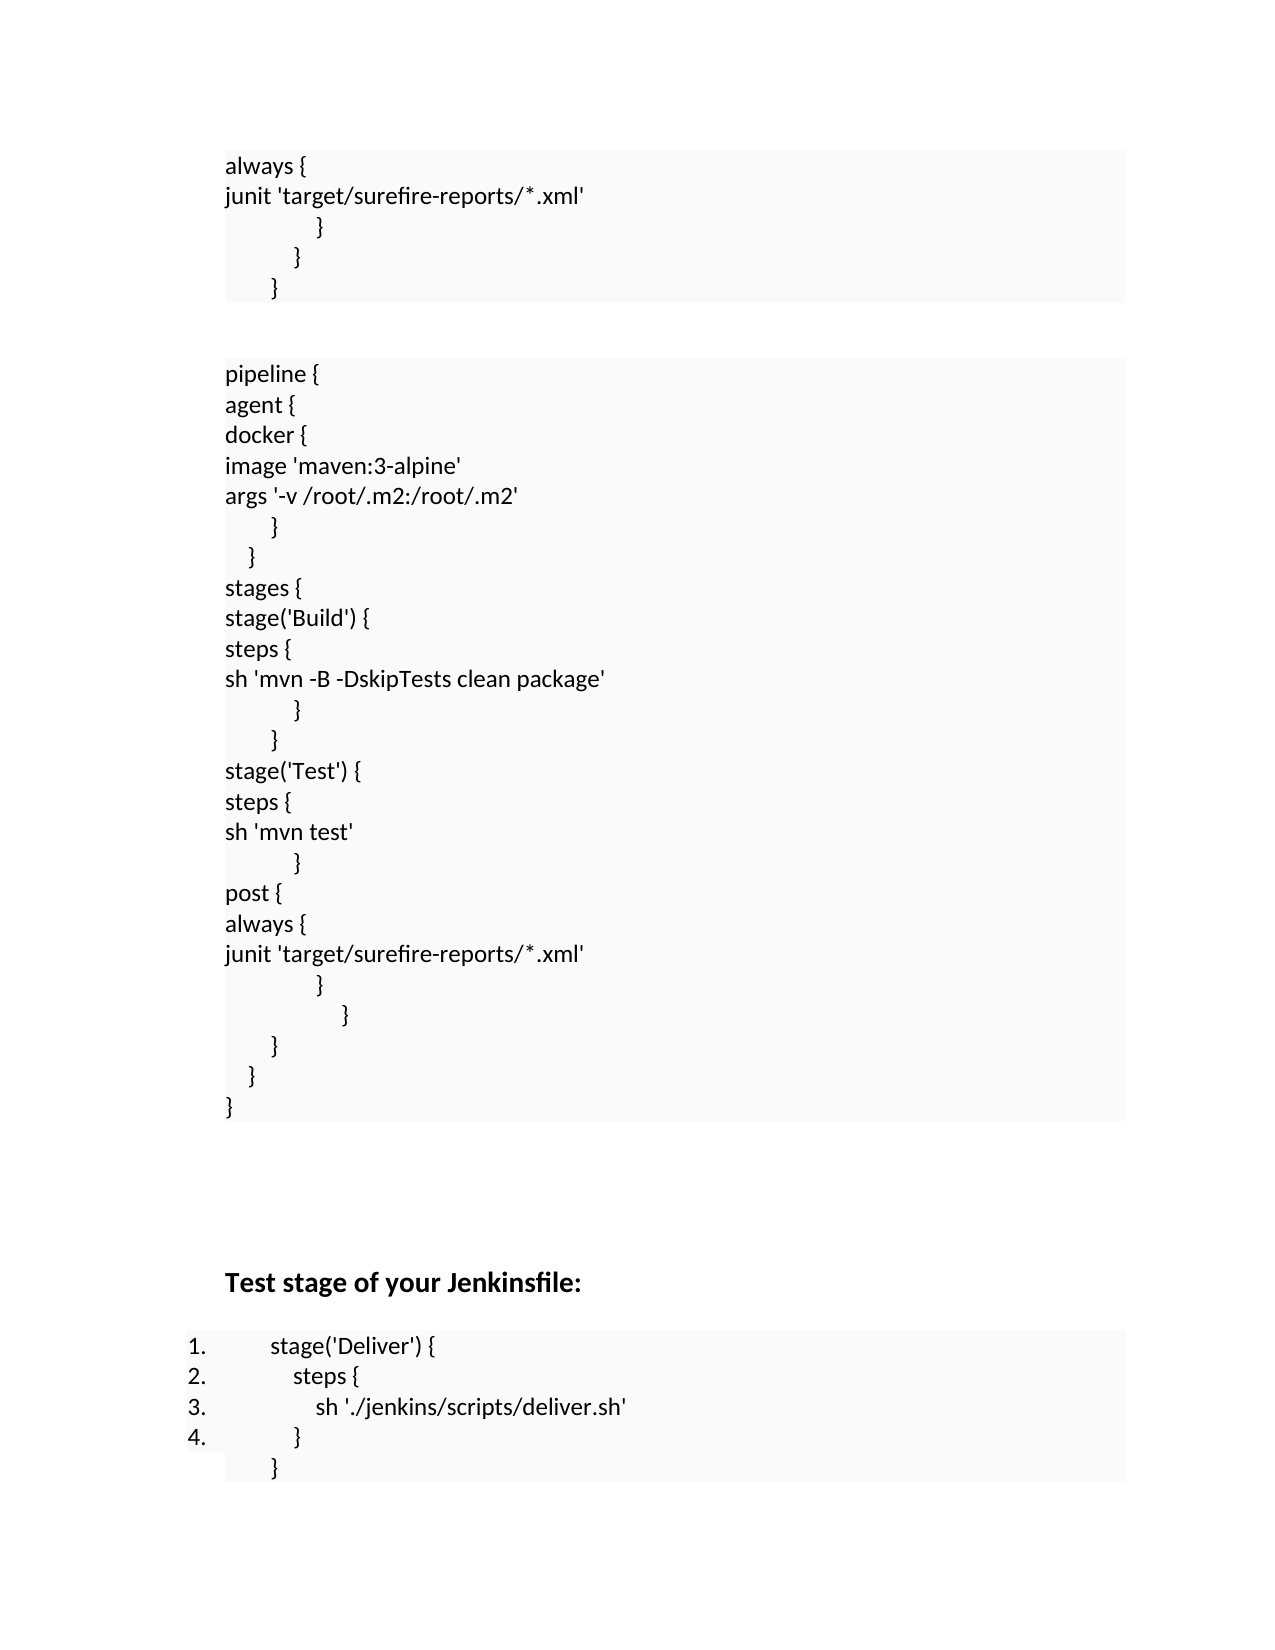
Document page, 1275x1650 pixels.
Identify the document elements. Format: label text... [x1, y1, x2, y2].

text } [225, 211, 1125, 242]
text } [225, 1060, 1125, 1091]
text } [225, 847, 1125, 877]
text always { [225, 150, 1125, 181]
text } [225, 1030, 1125, 1060]
text stage('Build') { [225, 603, 1125, 633]
text stage('Test') { [225, 755, 1125, 786]
text always { [225, 908, 1125, 938]
text post { [225, 877, 1125, 908]
text } [225, 969, 1125, 999]
text args '-v /root/.m2:/root/.m2' [225, 481, 1125, 511]
text Test stage of your Jenkinsfile: [225, 1264, 1125, 1299]
text } [225, 542, 1125, 572]
text } [225, 725, 1125, 755]
text image 'maven:3-alpine' [225, 450, 1125, 481]
text pipeline { [225, 358, 1125, 389]
text docker { [225, 419, 1125, 450]
list stage('Deliver') { [187, 1330, 1125, 1360]
text } [225, 511, 1125, 542]
text sh 'mvn test' [225, 816, 1125, 847]
text } [225, 272, 1125, 303]
text } [225, 694, 1125, 725]
text } [225, 1452, 1125, 1482]
text } [225, 1091, 1125, 1121]
text } [225, 242, 1125, 272]
list } [187, 1421, 1125, 1452]
list sh './jenkins/scripts/deliver.sh' [187, 1391, 1125, 1421]
text sh 'mvn -B -DskipTests clean package' [225, 664, 1125, 694]
text stages { [225, 572, 1125, 603]
text junit 'target/surefire-reports/*.xml' [225, 181, 1125, 211]
text junit 'target/surefire-reports/*.xml' [225, 938, 1125, 969]
text steps { [225, 633, 1125, 664]
text agent { [225, 389, 1125, 419]
text steps { [225, 786, 1125, 816]
text } [225, 999, 1125, 1030]
list steps { [187, 1360, 1125, 1391]
